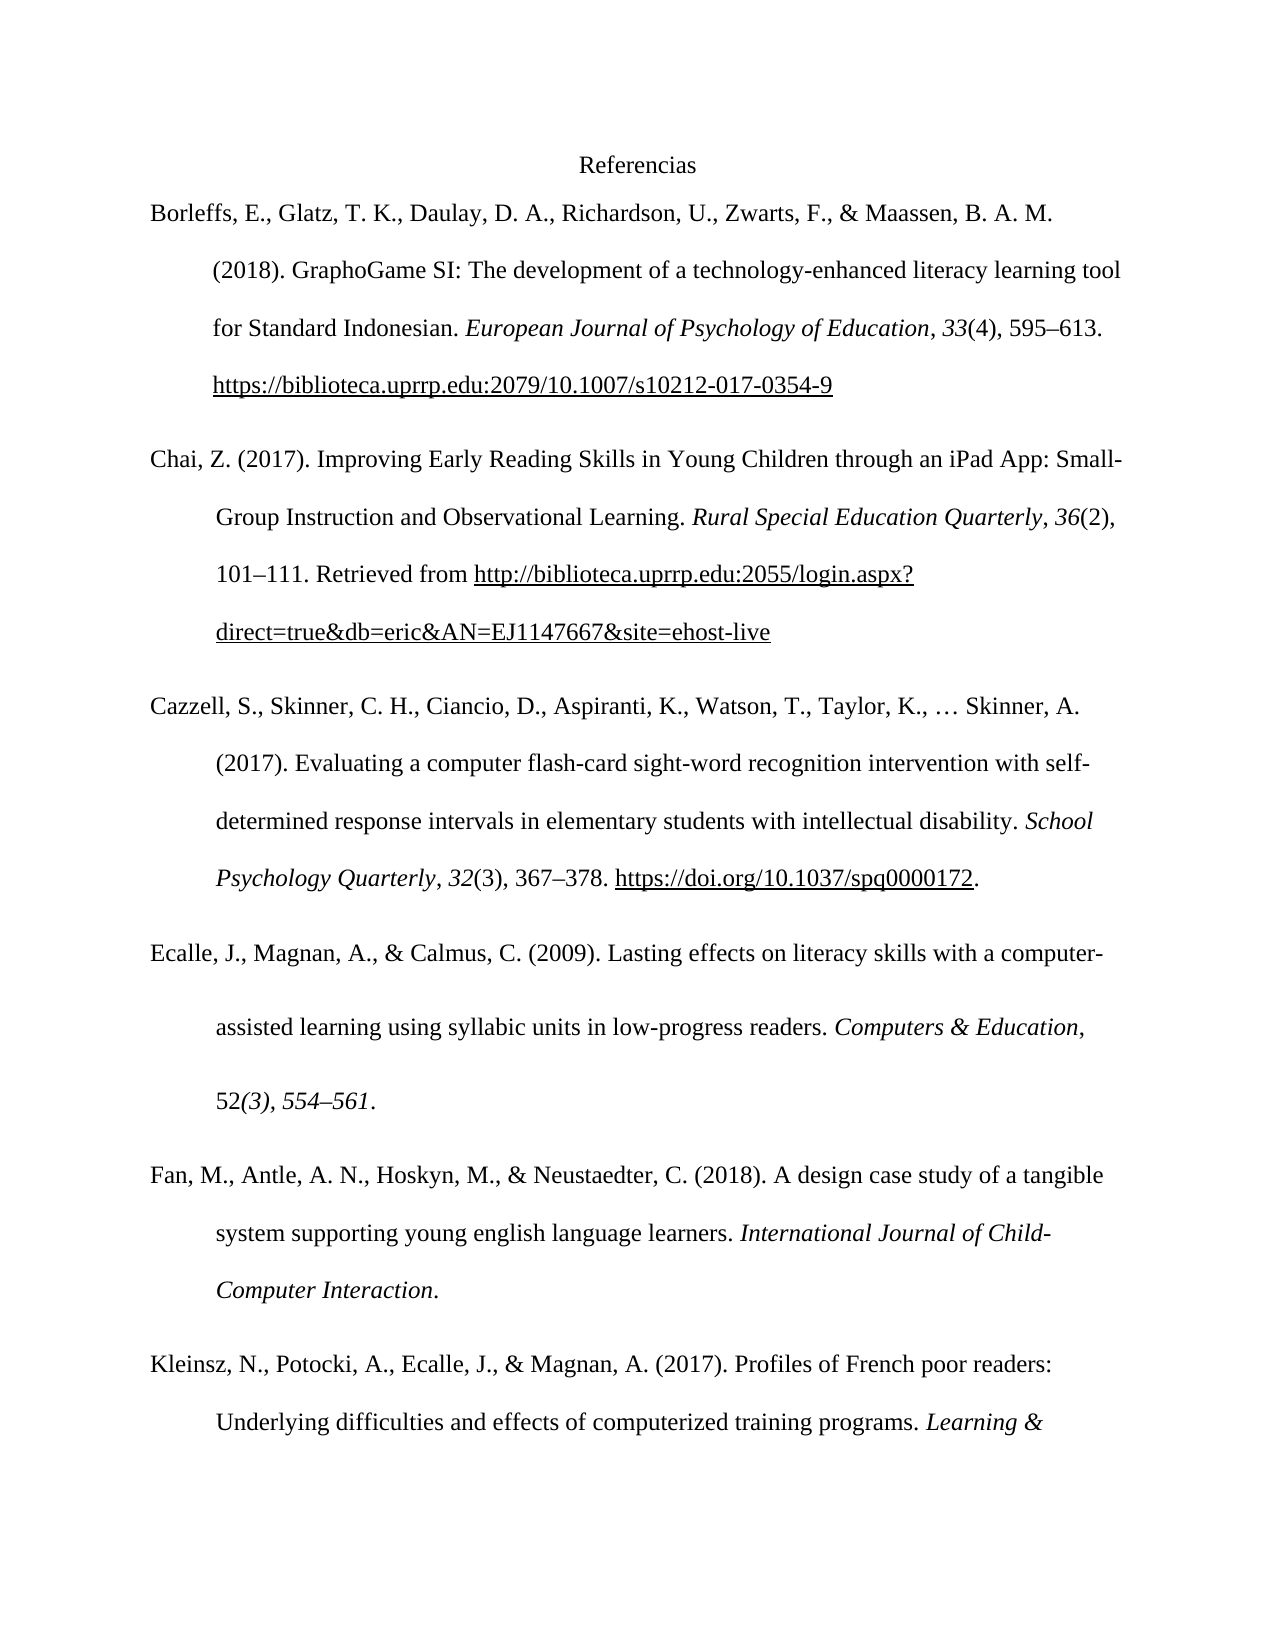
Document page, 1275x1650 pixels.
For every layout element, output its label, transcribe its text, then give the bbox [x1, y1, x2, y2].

text Borleffs, E., Glatz, T. K., Daulay, D. A., Richardson, U., Zwarts, F., & Maassen, B. A. M. (2018). GraphoGame SI: The development of a technology-enhanced literacy learning tool for Standard Indonesian. European Journal of Psychology of Education, 33(4), 595–613. https://biblioteca.uprrp.edu:2079/10.1007/s10212-017-0354-9 [150, 198, 1125, 399]
text Ecalle, J., Magnan, A., & Calmus, C. (2009). Lasting effects on literacy skills with a computer- [150, 938, 1125, 966]
text Chai, Z. (2017). Improving Early Reading Skills in Young Children through an iPad App: Small-Group Instruction and Observational Learning. Rural Special Education Quarterly, 36(2), 101–111. Retrieved from http://biblioteca.uprrp.edu:2055/login.aspx?direct=true&db=eric&AN=EJ1147667&site=ehost-live [150, 444, 1125, 646]
text Cazzell, S., Skinner, C. H., Ciancio, D., Aspiranti, K., Watson, T., Taylor, K., … Skinner, A. (2017). Evaluating a computer flash-card sight-word recognition intervention with self-determined response intervals in elementary students with intellectual disability. School Psychology Quarterly, 32(3), 367–378. https://doi.org/10.1037/spq0000172. [150, 691, 1125, 892]
text 52(3), 554–561. [216, 1086, 1125, 1115]
text Referencias [150, 150, 1125, 179]
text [150, 1349, 1125, 1436]
text assisted learning using syllabic units in low-progress readers. Computers & Education, [216, 1012, 1125, 1041]
text Fan, M., Antle, A. N., Hoskyn, M., & Neustaedter, C. (2018). A design case study of a tangible system supporting young english language learners. International Journal of Child-Computer Interaction. [150, 1160, 1125, 1304]
